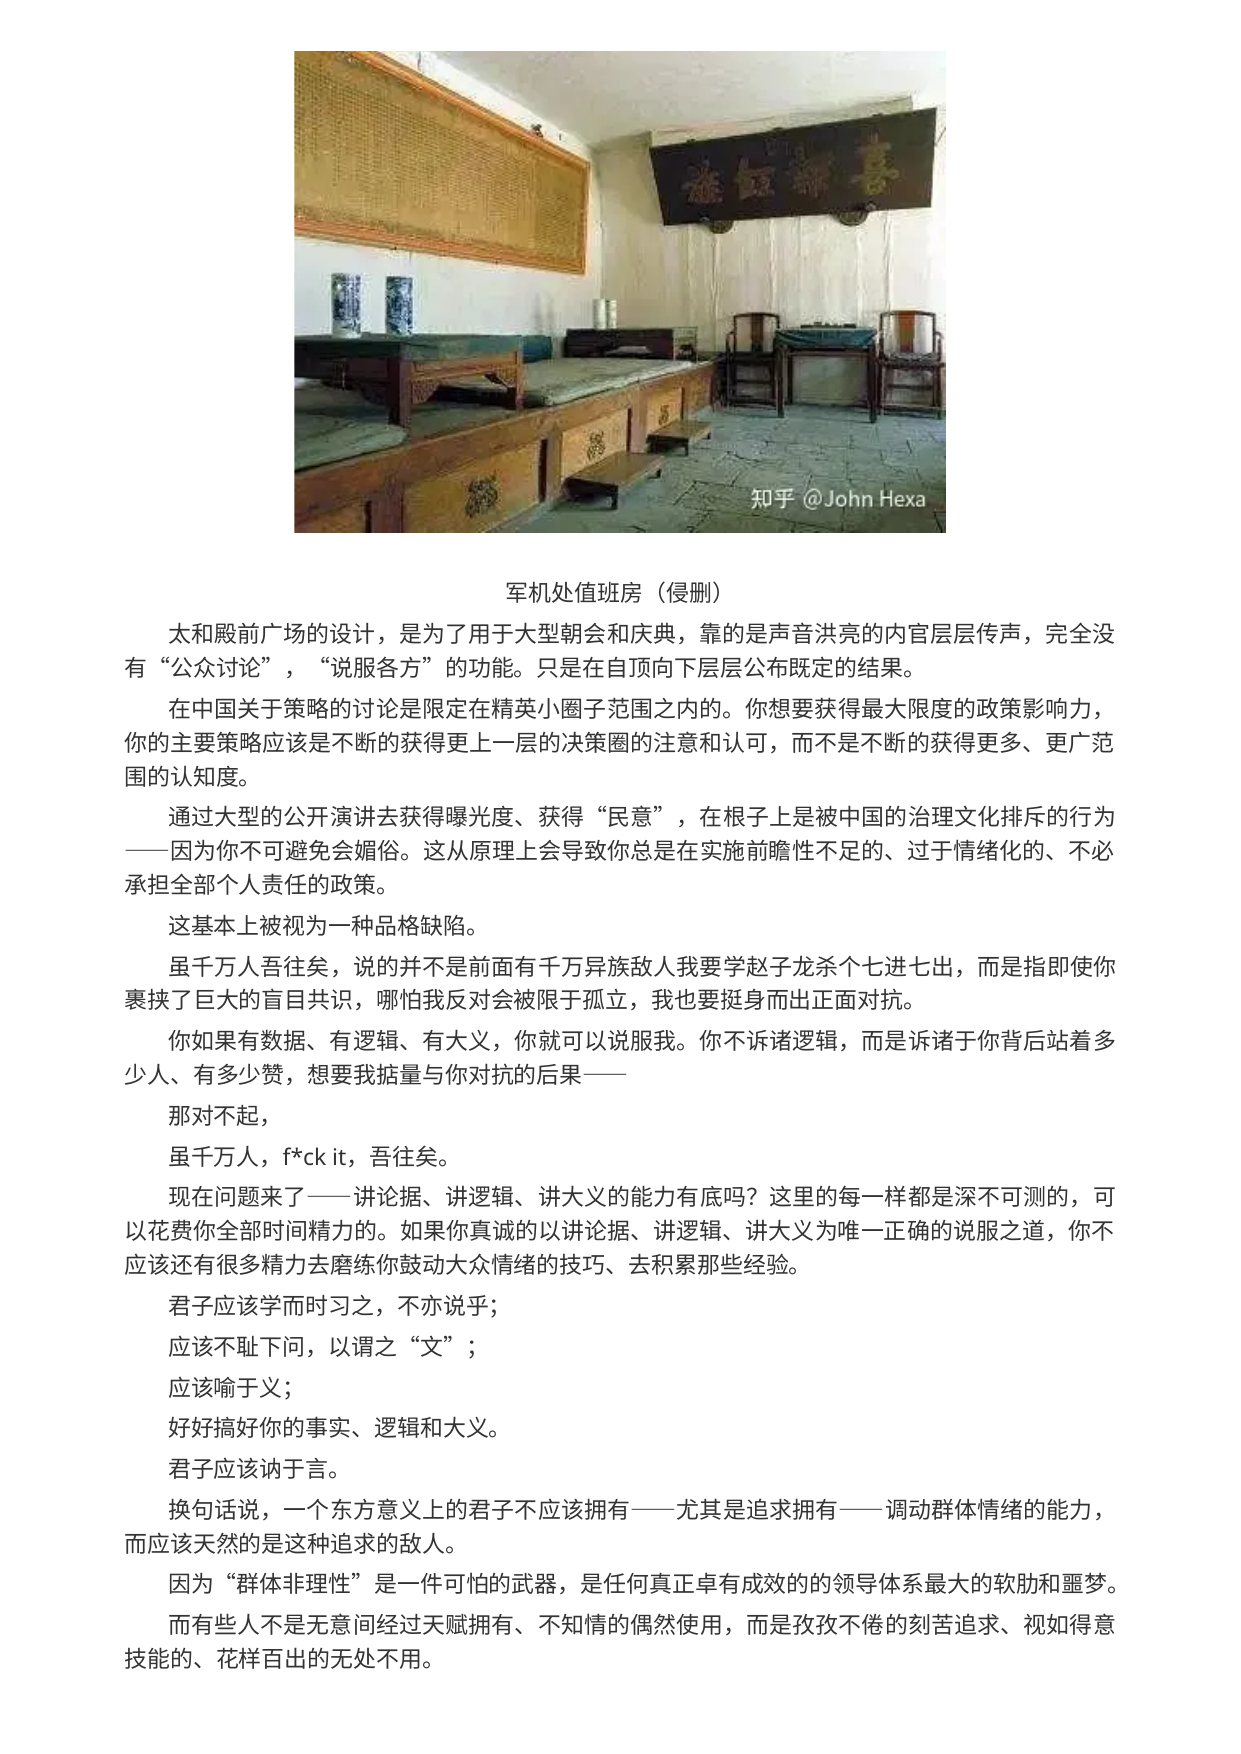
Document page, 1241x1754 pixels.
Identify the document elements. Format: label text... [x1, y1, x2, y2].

picture [294, 51, 946, 533]
text 你如果有数据、有逻辑、有大义，你就可以说服我。你不诉诸逻辑，而是诉诸于你背后站着多少人、有多少赞，想要我掂量与你对抗的后果—— [124, 1023, 1116, 1091]
text 应该不耻下问，以谓之“文”； [124, 1328, 1116, 1362]
text 好好搞好你的事实、逻辑和大义。 [124, 1410, 1116, 1444]
text 太和殿前广场的设计，是为了用于大型朝会和庆典，靠的是声音洪亮的内官层层传声，完全没有“公众讨论”，“说服各方”的功能。只是在自顶向下层层公布既定的结果。 [124, 615, 1116, 683]
text 现在问题来了——讲论据、讲逻辑、讲大义的能力有底吗？这里的每一样都是深不可测的，可以花费你全部时间精力的。如果你真诚的以讲论据、讲逻辑、讲大义为唯一正确的说服之道，你不应该还有很多精力去磨练你鼓动大众情绪的技巧、去积累那些经验。 [124, 1179, 1116, 1281]
text 而有些人不是无意间经过天赋拥有、不知情的偶然使用，而是孜孜不倦的刻苦追求、视如得意技能的、花样百出的无处不用。 [124, 1607, 1116, 1674]
text 君子应该讷于言。 [124, 1451, 1116, 1484]
text 虽千万人吾往矣，说的并不是前面有千万异族敌人我要学赵子龙杀个七进七出，而是指即使你裹挟了巨大的盲目共识，哪怕我反对会被限于孤立，我也要挺身而出正面对抗。 [124, 948, 1116, 1016]
text 换句话说，一个东方意义上的君子不应该拥有——尤其是追求拥有——调动群体情绪的能力，而应该天然的是这种追求的敌人。 [124, 1491, 1116, 1559]
text 在中国关于策略的讨论是限定在精英小圈子范围之内的。你想要获得最大限度的政策影响力，你的主要策略应该是不断的获得更上一层的决策圈的注意和认可，而不是不断的获得更多、更广范围的认知度。 [124, 690, 1116, 792]
text 通过大型的公开演讲去获得曝光度、获得“民意”，在根子上是被中国的治理文化排斥的行为——因为你不可避免会媚俗。这从原理上会导致你总是在实施前瞻性不足的、过于情绪化的、不必承担全部个人责任的政策。 [124, 799, 1116, 901]
text 应该喻于义； [124, 1369, 1116, 1403]
text 虽千万人，f*ck it，吾往矣。 [124, 1138, 1116, 1172]
text 军机处值班房（侵删） [124, 575, 1116, 609]
text 因为“群体非理性”是一件可怕的武器，是任何真正卓有成效的的领导体系最大的软肋和噩梦。 [124, 1566, 1116, 1600]
table_header [113, 45, 1127, 568]
text 君子应该学而时习之，不亦说乎； [124, 1288, 1116, 1322]
text 那对不起， [124, 1097, 1116, 1131]
text 这基本上被视为一种品格缺陷。 [124, 907, 1116, 941]
